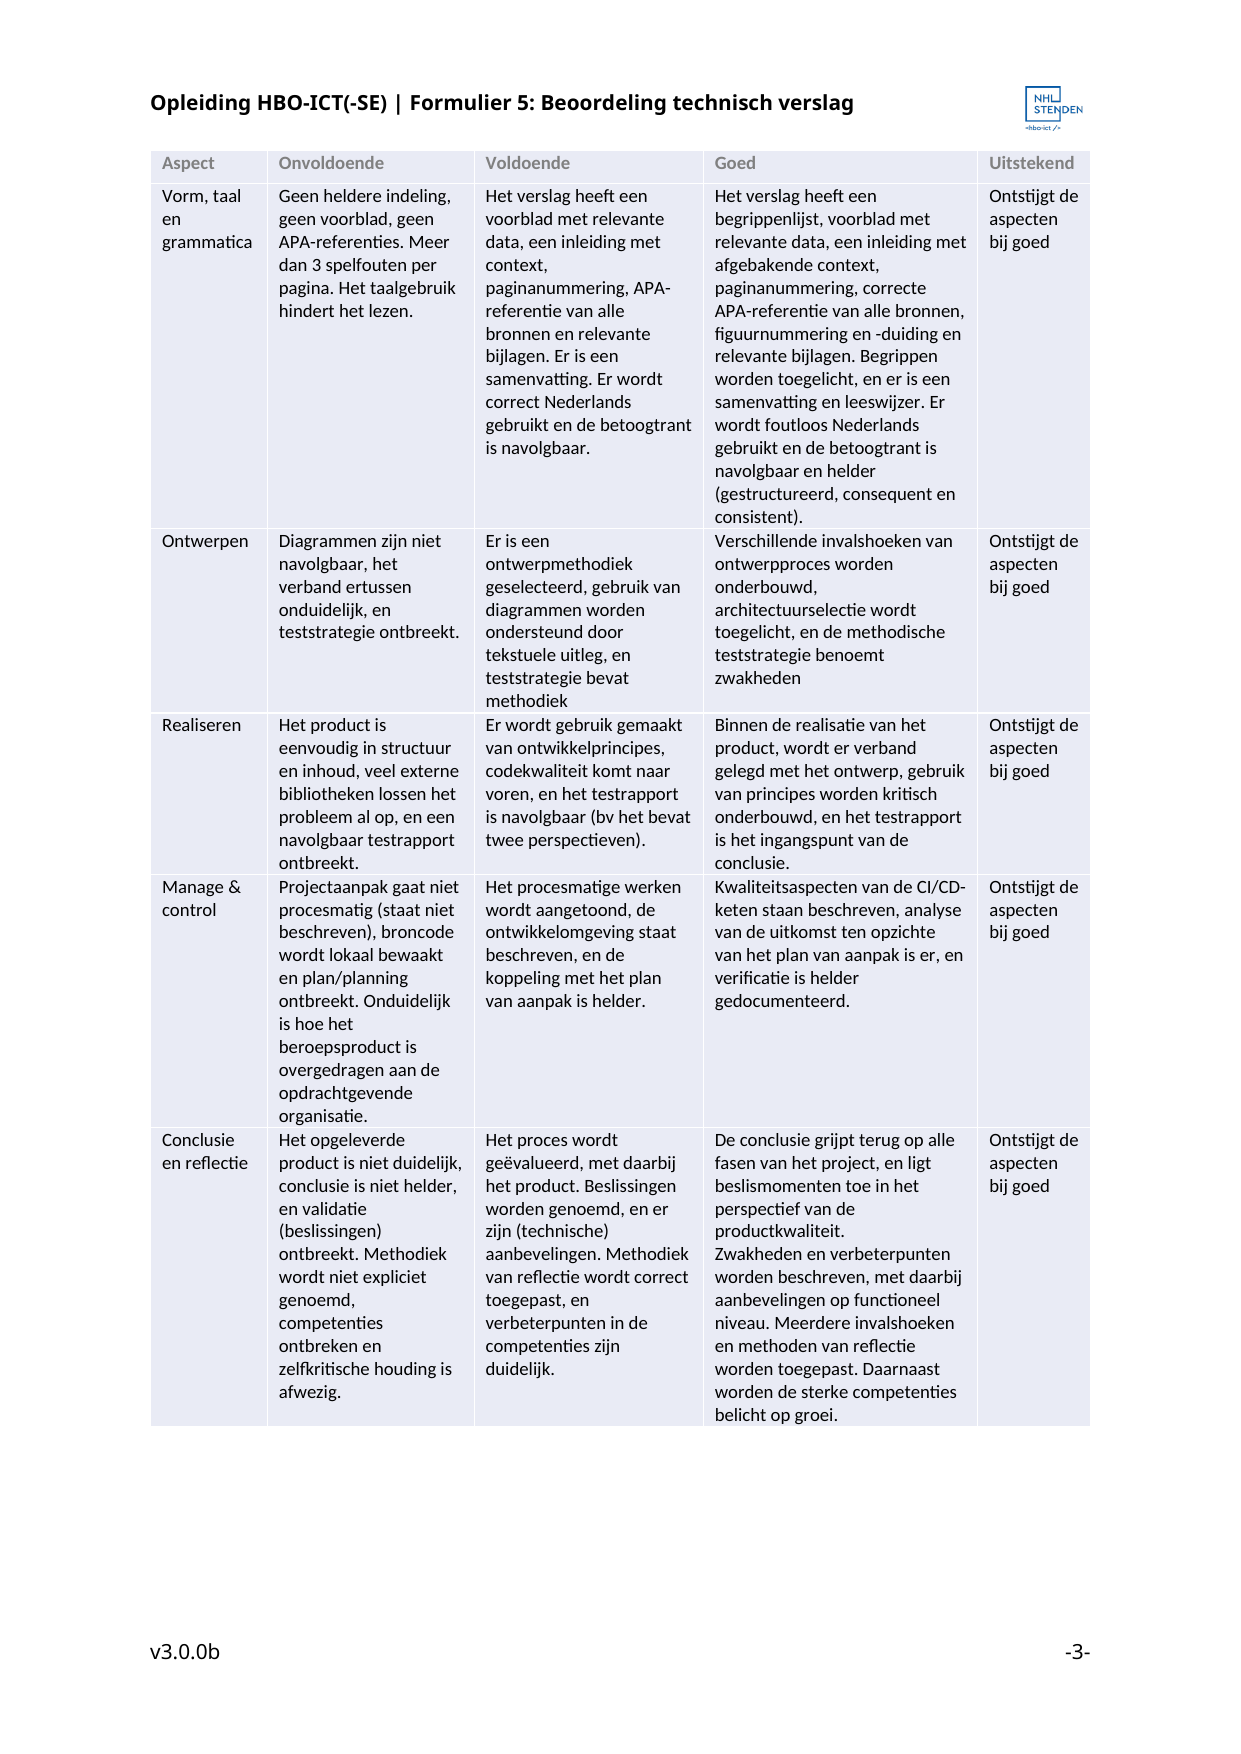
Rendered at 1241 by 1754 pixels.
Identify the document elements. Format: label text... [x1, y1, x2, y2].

table_cell Verschillende invalshoeken van ontwerpproces worden onderbouwd, architectuurselectie wordt toegelicht, en de methodische teststrategie benoemt zwakheden [704, 529, 977, 712]
table_cell Ontstijgt de aspecten bij goed [978, 875, 1090, 1127]
picture [1025, 86, 1083, 131]
table_cell Het product is eenvoudig in structuur en inhoud, veel externe bibliotheken lossen het probleem al op, en een navolgbaar testrapport ontbreekt. [268, 714, 474, 874]
table_header Voldoende [475, 151, 703, 183]
table_cell Het proces wordt geëvalueerd, met daarbij het product. Beslissingen worden genoemd, en er zijn (technische) aanbevelingen. Methodiek van reflectie wordt correct toegepast, en verbeterpunten in de competenties zijn duidelijk. [475, 1128, 703, 1426]
table_cell Ontwerpen [151, 529, 267, 712]
table_cell Ontstijgt de aspecten bij goed [978, 1128, 1090, 1426]
table_header Uitstekend [978, 151, 1090, 183]
table_cell Er is een ontwerpmethodiek geselecteerd, gebruik van diagrammen worden ondersteund door tekstuele uitleg, en teststrategie bevat methodiek [475, 529, 703, 712]
table_cell Binnen de realisatie van het product, wordt er verband gelegd met het ontwerp, gebruik van principes worden kritisch onderbouwd, en het testrapport is het ingangspunt van de conclusie. [704, 714, 977, 874]
table_cell Geen heldere indeling, geen voorblad, geen APA-referenties. Meer dan 3 spelfouten per pagina. Het taalgebruik hindert het lezen. [268, 184, 474, 528]
table_cell Het procesmatige werken wordt aangetoond, de ontwikkelomgeving staat beschreven, en de koppeling met het plan van aanpak is helder. [475, 875, 703, 1127]
table_cell Het verslag heeft een begrippenlijst, voorblad met relevante data, een inleiding met afgebakende context, paginanummering, correcte APA-referentie van alle bronnen, figuurnummering en -duiding en relevante bijlagen. Begrippen worden toegelicht, en er is een samenvatting en leeswijzer. Er wordt foutloos Nederlands gebruikt en de betoogtrant is navolgbaar en helder (gestructureerd, consequent en consistent). [704, 184, 977, 528]
table_cell Projectaanpak gaat niet procesmatig (staat niet beschreven), broncode wordt lokaal bewaakt en plan/planning ontbreekt. Onduidelijk is hoe het beroepsproduct is overgedragen aan de opdrachtgevende organisatie. [268, 875, 474, 1127]
table_cell Kwaliteitsaspecten van de CI/CD-keten staan beschreven, analyse van de uitkomst ten opzichte van het plan van aanpak is er, en verificatie is helder gedocumenteerd. [704, 875, 977, 1127]
table_cell Het opgeleverde product is niet duidelijk, conclusie is niet helder, en validatie (beslissingen) ontbreekt. Methodiek wordt niet expliciet genoemd, competenties ontbreken en zelfkritische houding is afwezig. [268, 1128, 474, 1426]
table_cell Ontstijgt de aspecten bij goed [978, 714, 1090, 874]
table_header Onvoldoende [268, 151, 474, 183]
table_header Aspect [151, 151, 267, 183]
table_cell Diagrammen zijn niet navolgbaar, het verband ertussen onduidelijk, en teststrategie ontbreekt. [268, 529, 474, 712]
table_cell Realiseren [151, 714, 267, 874]
table_cell Manage & control [151, 875, 267, 1127]
table_cell Ontstijgt de aspecten bij goed [978, 529, 1090, 712]
table_cell Er wordt gebruik gemaakt van ontwikkelprincipes, codekwaliteit komt naar voren, en het testrapport is navolgbaar (bv het bevat twee perspectieven). [475, 714, 703, 874]
table_header Goed [704, 151, 977, 183]
table_cell De conclusie grijpt terug op alle fasen van het project, en ligt beslismomenten toe in het perspectief van de productkwaliteit. Zwakheden en verbeterpunten worden beschreven, met daarbij aanbevelingen op functioneel niveau. Meerdere invalshoeken en methoden van reflectie worden toegepast. Daarnaast worden de sterke competenties belicht op groei. [704, 1128, 977, 1426]
table_cell Conclusie en reflectie [151, 1128, 267, 1426]
table_cell Vorm, taal en grammatica [151, 184, 267, 528]
table_cell Het verslag heeft een voorblad met relevante data, een inleiding met context, paginanummering, APA-referentie van alle bronnen en relevante bijlagen. Er is een samenvatting. Er wordt correct Nederlands gebruikt en de betoogtrant is navolgbaar. [475, 184, 703, 528]
table_cell Ontstijgt de aspecten bij goed [978, 184, 1090, 528]
